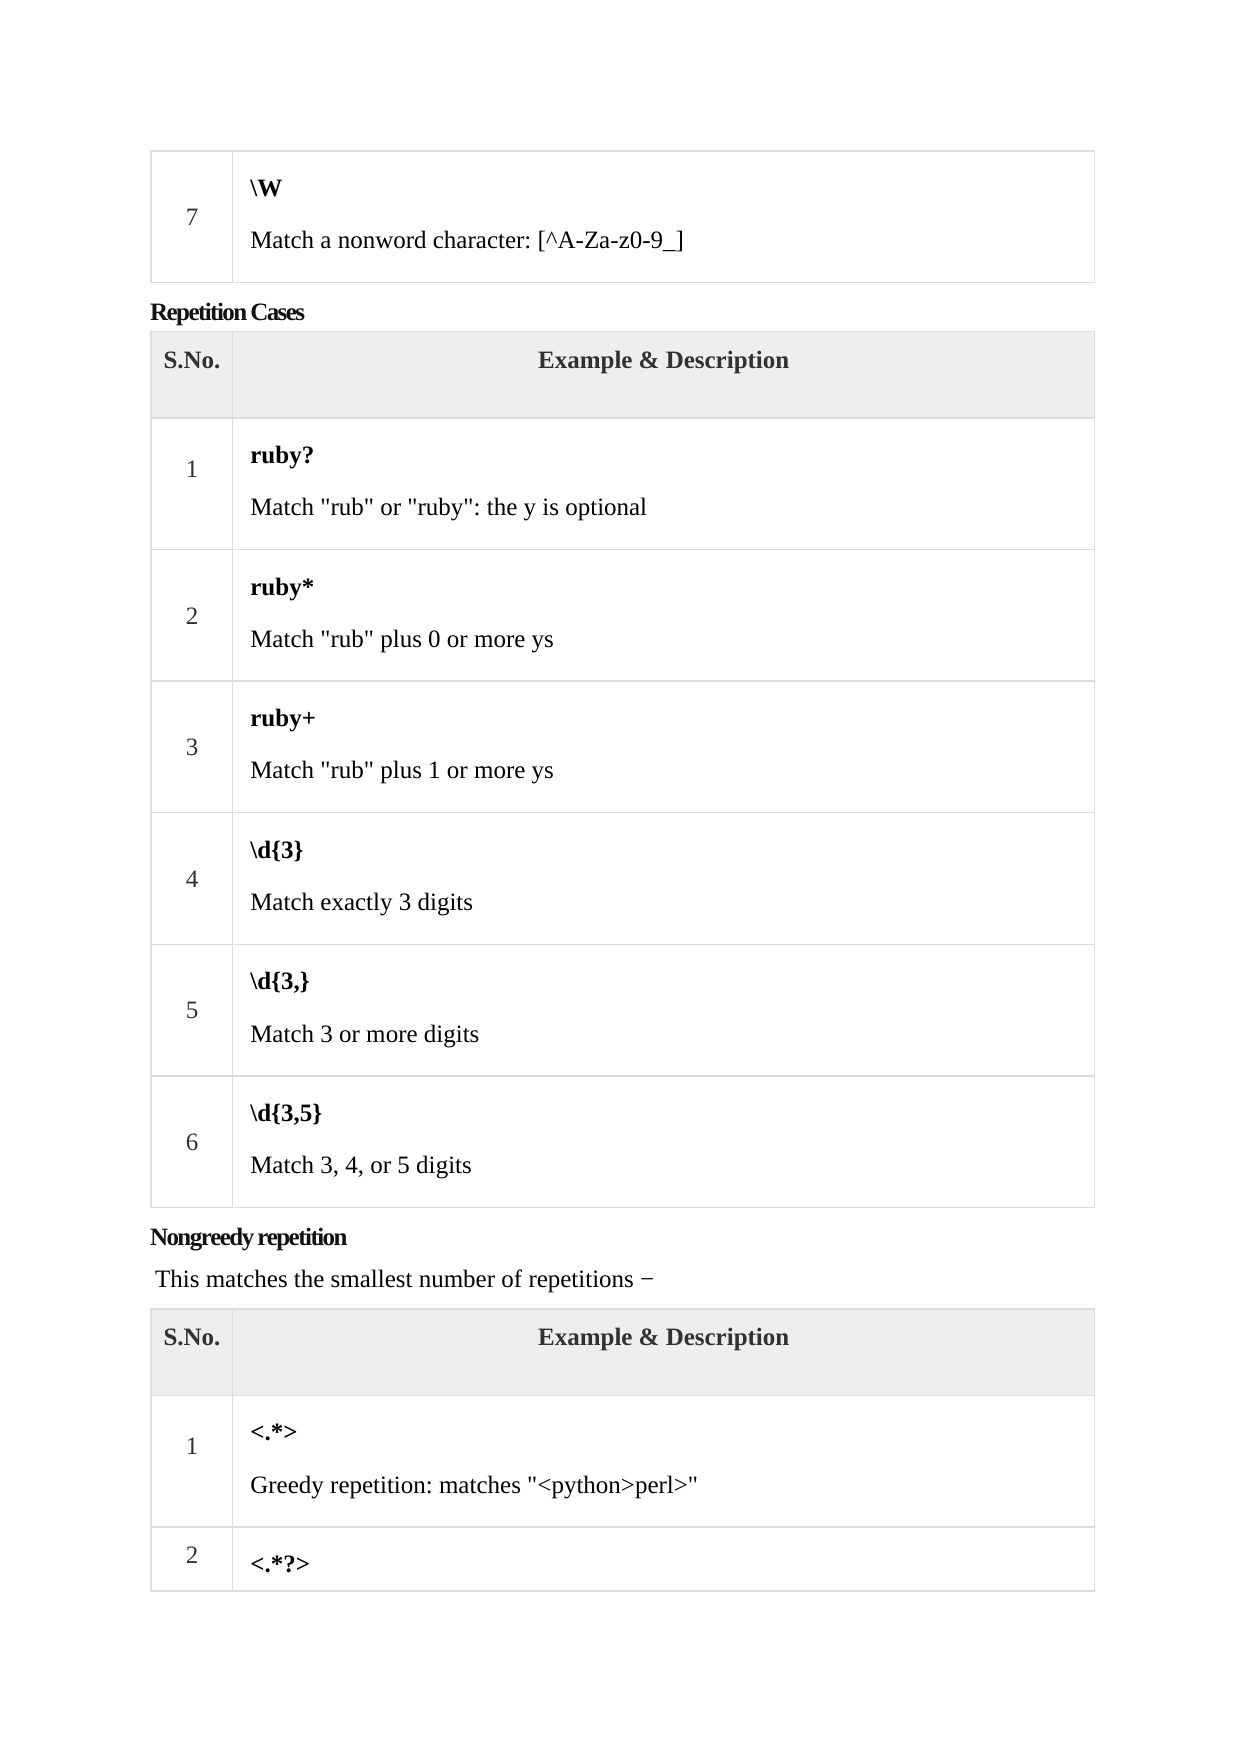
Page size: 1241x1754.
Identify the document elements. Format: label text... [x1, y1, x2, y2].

table_cell ruby? Match "rub" or "ruby": the y is optional [233, 419, 1094, 549]
table_cell 5 [152, 945, 232, 1075]
text Repetition Cases [150, 288, 1085, 326]
table_cell 6 [152, 1077, 232, 1207]
table_header Example & Description [233, 1310, 1094, 1395]
table_cell 2 [152, 550, 232, 680]
table_header Example & Description [233, 332, 1094, 417]
table_cell ruby* Match "rub" plus 0 or more ys [233, 550, 1094, 680]
table_header S.No. [152, 332, 232, 417]
table_header S.No. [152, 1310, 232, 1395]
text Nongreedy repetition [150, 1213, 1085, 1251]
table_cell 1 [152, 1396, 232, 1526]
table_cell \d{3} Match exactly 3 digits [233, 813, 1094, 943]
table_cell 7 [152, 152, 232, 282]
table_cell \d{3,} Match 3 or more digits [233, 945, 1094, 1075]
table_cell <.*> Greedy repetition: matches "<python>perl>" [233, 1396, 1094, 1526]
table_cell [233, 1528, 1094, 1590]
table_cell \W Match a nonword character: [^A-Za-z0-9_] [233, 152, 1094, 282]
table_cell 1 [152, 419, 232, 549]
table_cell 2 [152, 1528, 232, 1590]
table_cell \d{3,5} Match 3, 4, or 5 digits [233, 1077, 1094, 1207]
table_cell ruby+ Match "rub" plus 1 or more ys [233, 682, 1094, 812]
table_cell 4 [152, 813, 232, 943]
text This matches the smallest number of repetitions − [155, 1256, 1085, 1293]
table_cell 3 [152, 682, 232, 812]
